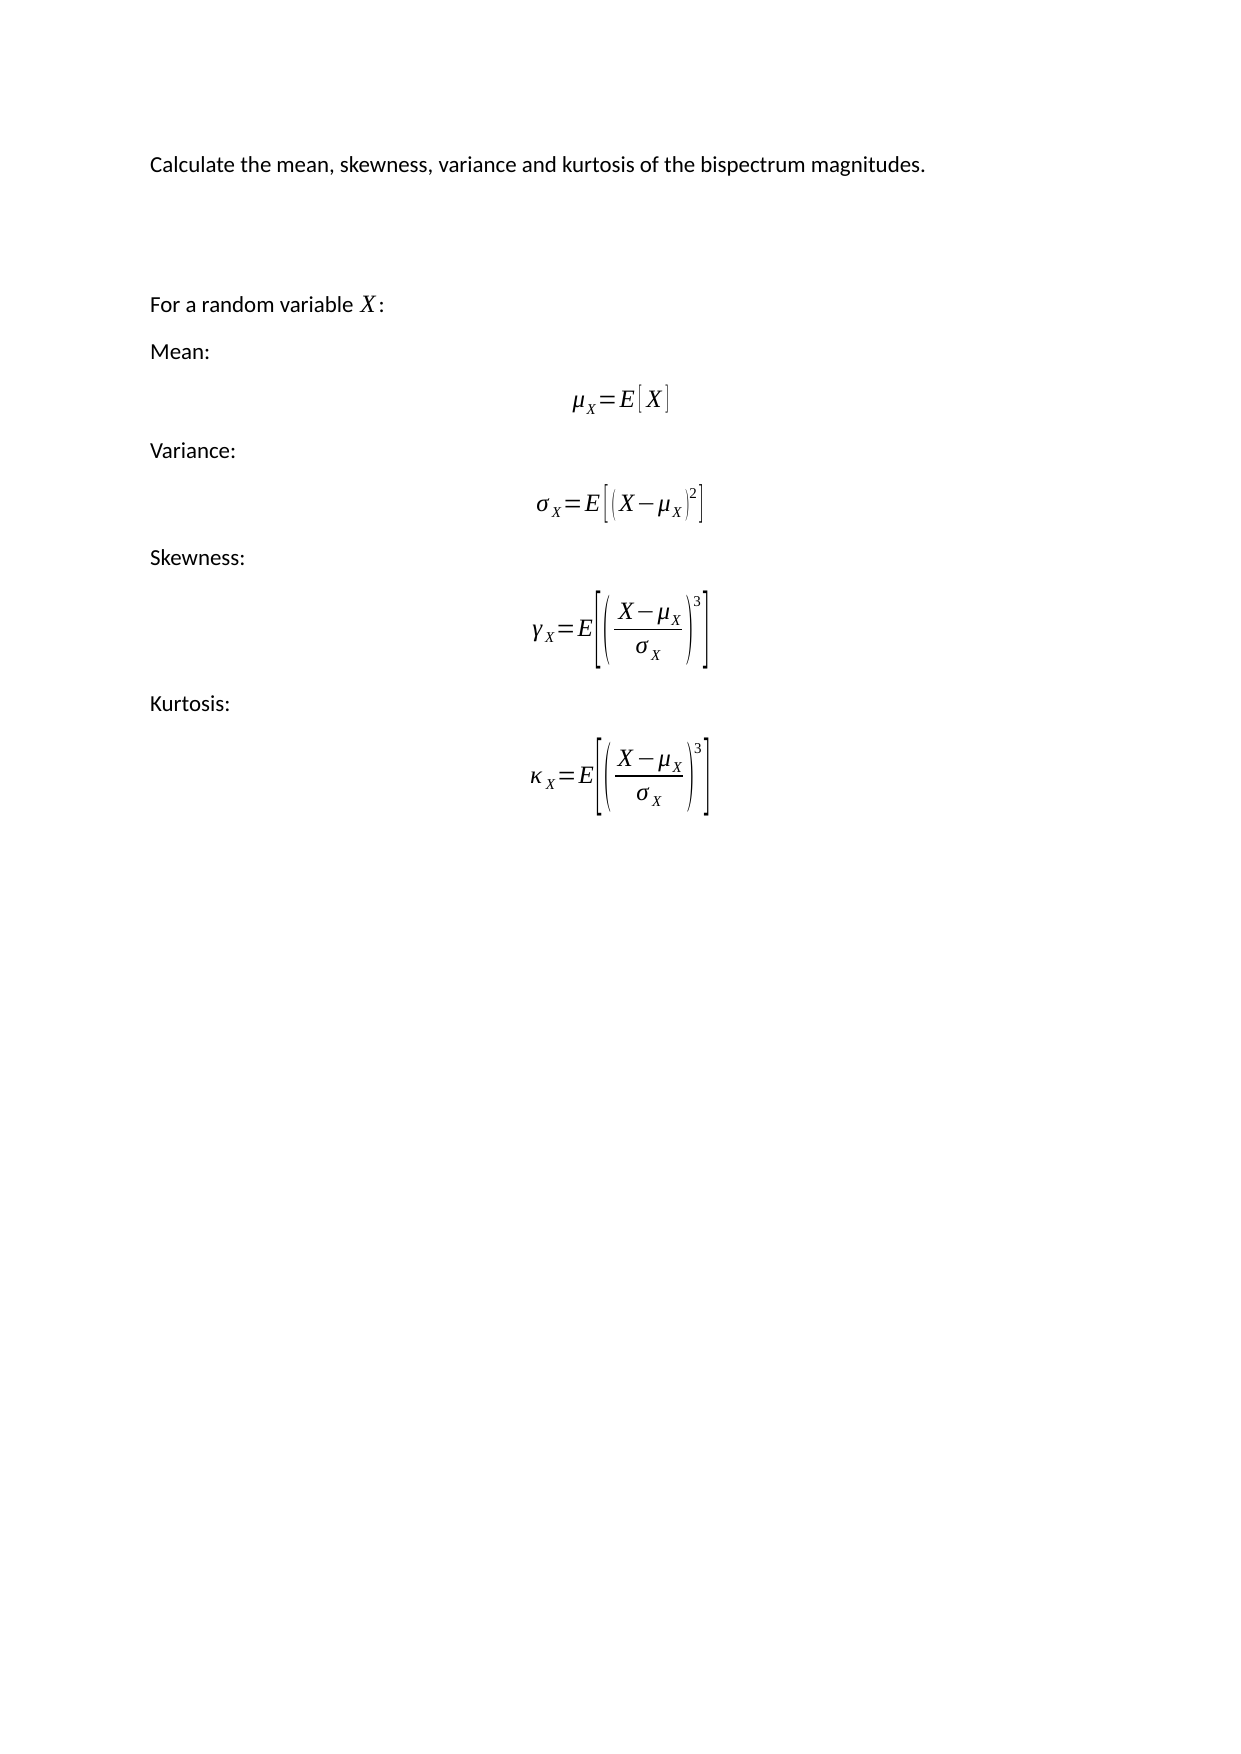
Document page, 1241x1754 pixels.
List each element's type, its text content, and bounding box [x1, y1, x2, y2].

text Calculate the mean, skewness, variance and kurtosis of the bispectrum magnitudes. [150, 150, 1090, 178]
text Skewness: [150, 543, 1090, 571]
text Kurtosis: [150, 689, 1090, 717]
text Mean: [150, 337, 1090, 366]
text For a random variable : [150, 291, 1090, 319]
text Variance: [150, 436, 1090, 464]
